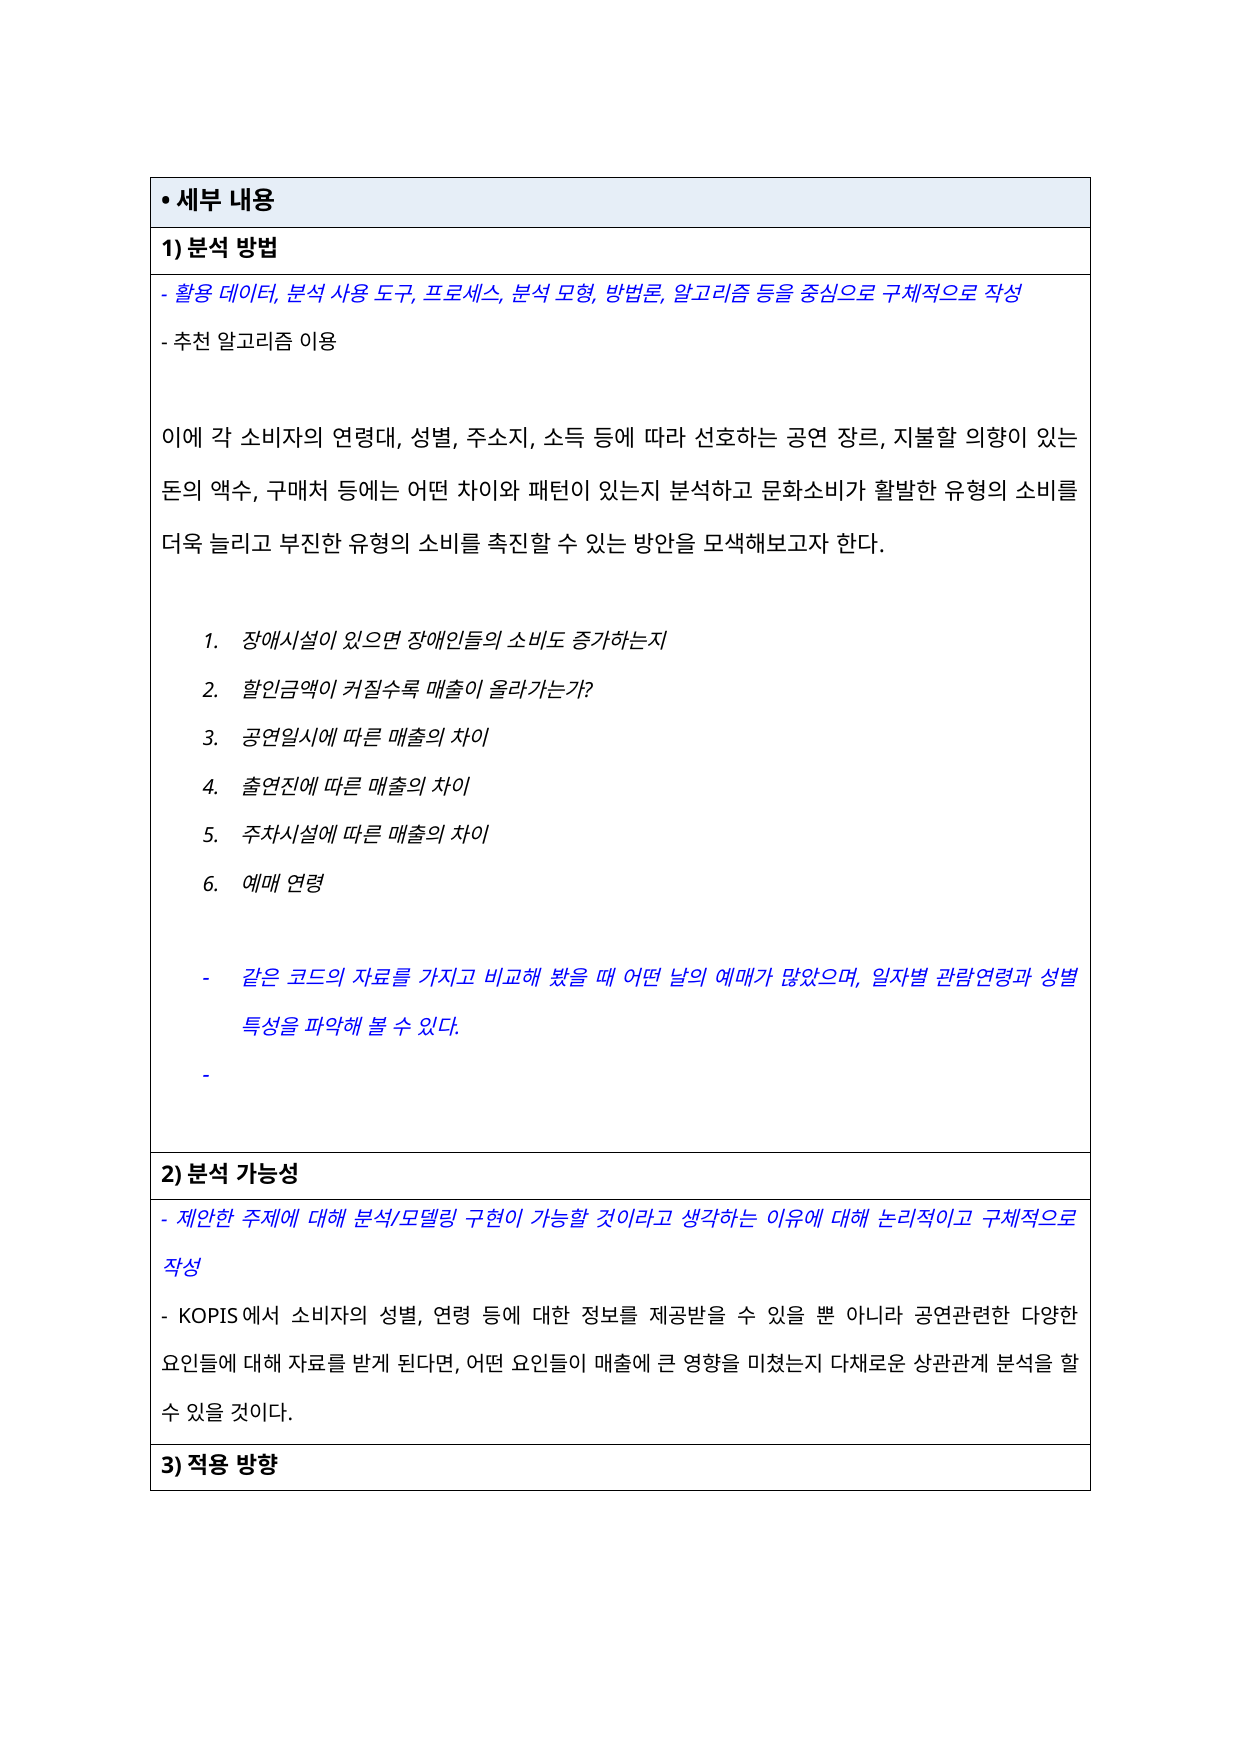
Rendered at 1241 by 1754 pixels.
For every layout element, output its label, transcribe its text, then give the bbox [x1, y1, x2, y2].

table_cell - 제안한 주제에 대해 분석/모델링 구현이 가능할 것이라고 생각하는 이유에 대해 논리적이고 구체적으로 작성 - KOPIS에서 소비자의 성별, 연령 등에 대한 정보를 제공받을 수 있을 뿐 아니라 공연관련한 다양한 요인들에 대해 자료를 받게 된다면, 어떤 요인들이 매출에 큰 영향을 미쳤는지 다채로운 상관관계 분석을 할 수 있을 것이다. [151, 1200, 1090, 1444]
table_cell 2) 분석 가능성 [151, 1153, 1090, 1199]
table_cell 1) 분석 방법 [151, 228, 1090, 274]
table_cell • 세부 내용 [151, 178, 1090, 227]
table_cell - 활용 데이터, 분석 사용 도구, 프로세스, 분석 모형, 방법론, 알고리즘 등을 중심으로 구체적으로 작성 - 추천 알고리즘 이용 이에 각 소비자의 연령대, 성별, 주소지, 소득 등에 따라 선호하는 공연 장르, 지불할 의향이 있는 돈의 액수, 구매처 등에는 어떤 차이와 패턴이 있는지 분석하고 문화소비가 활발한 유형의 소비를 더욱 늘리고 부진한 유형의 소비를 촉진할 수 있는 방안을 모색해보고자 한다. 장애시설이 있으면 장애인들의 소비도 증가하는지 할인금액이 커질수록 매출이 올라가는가? 공연일시에 따른 매출의 차이 출연진에 따른 매출의 차이 주차시설에 따른 매출의 차이 예매 연령 같은 코드의 자료를 가지고 비교해 봤을 때 어떤 날의 예매가 많았으며, 일자별 관람연령과 성별 특성을 파악해 볼 수 있다. [151, 275, 1090, 1152]
table_cell 3) 적용 방향 [151, 1445, 1090, 1490]
